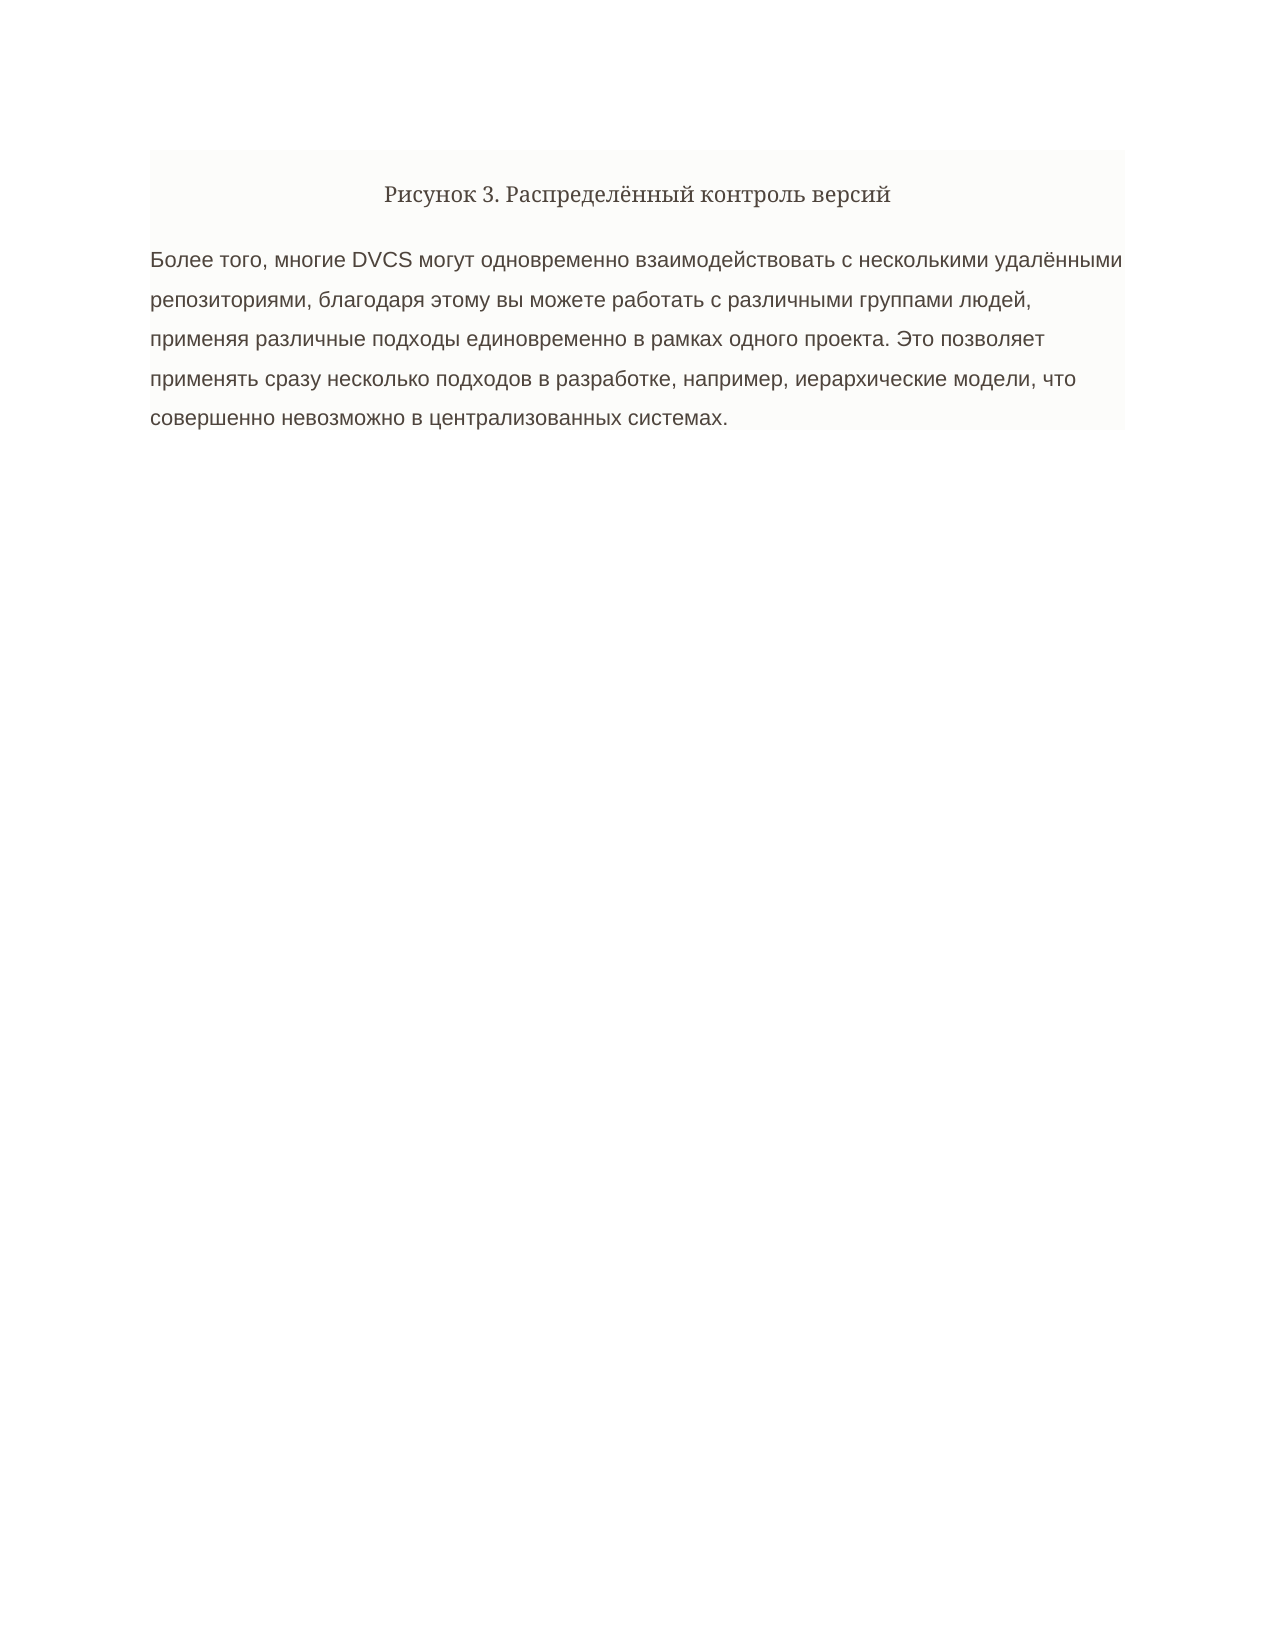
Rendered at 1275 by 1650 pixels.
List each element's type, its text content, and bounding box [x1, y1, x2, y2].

text Рисунок 3. Распределённый контроль версий [150, 179, 1125, 209]
text Более того, многие DVCS могут одновременно взаимодействовать с несколькими удалёнными репозиториями, благодаря этому вы можете работать с различными группами людей, применяя различные подходы единовременно в рамках одного проекта. Это позволяет применять сразу несколько подходов в разработке, например, иерархические модели, что совершенно невозможно в централизованных системах. [150, 247, 1125, 430]
